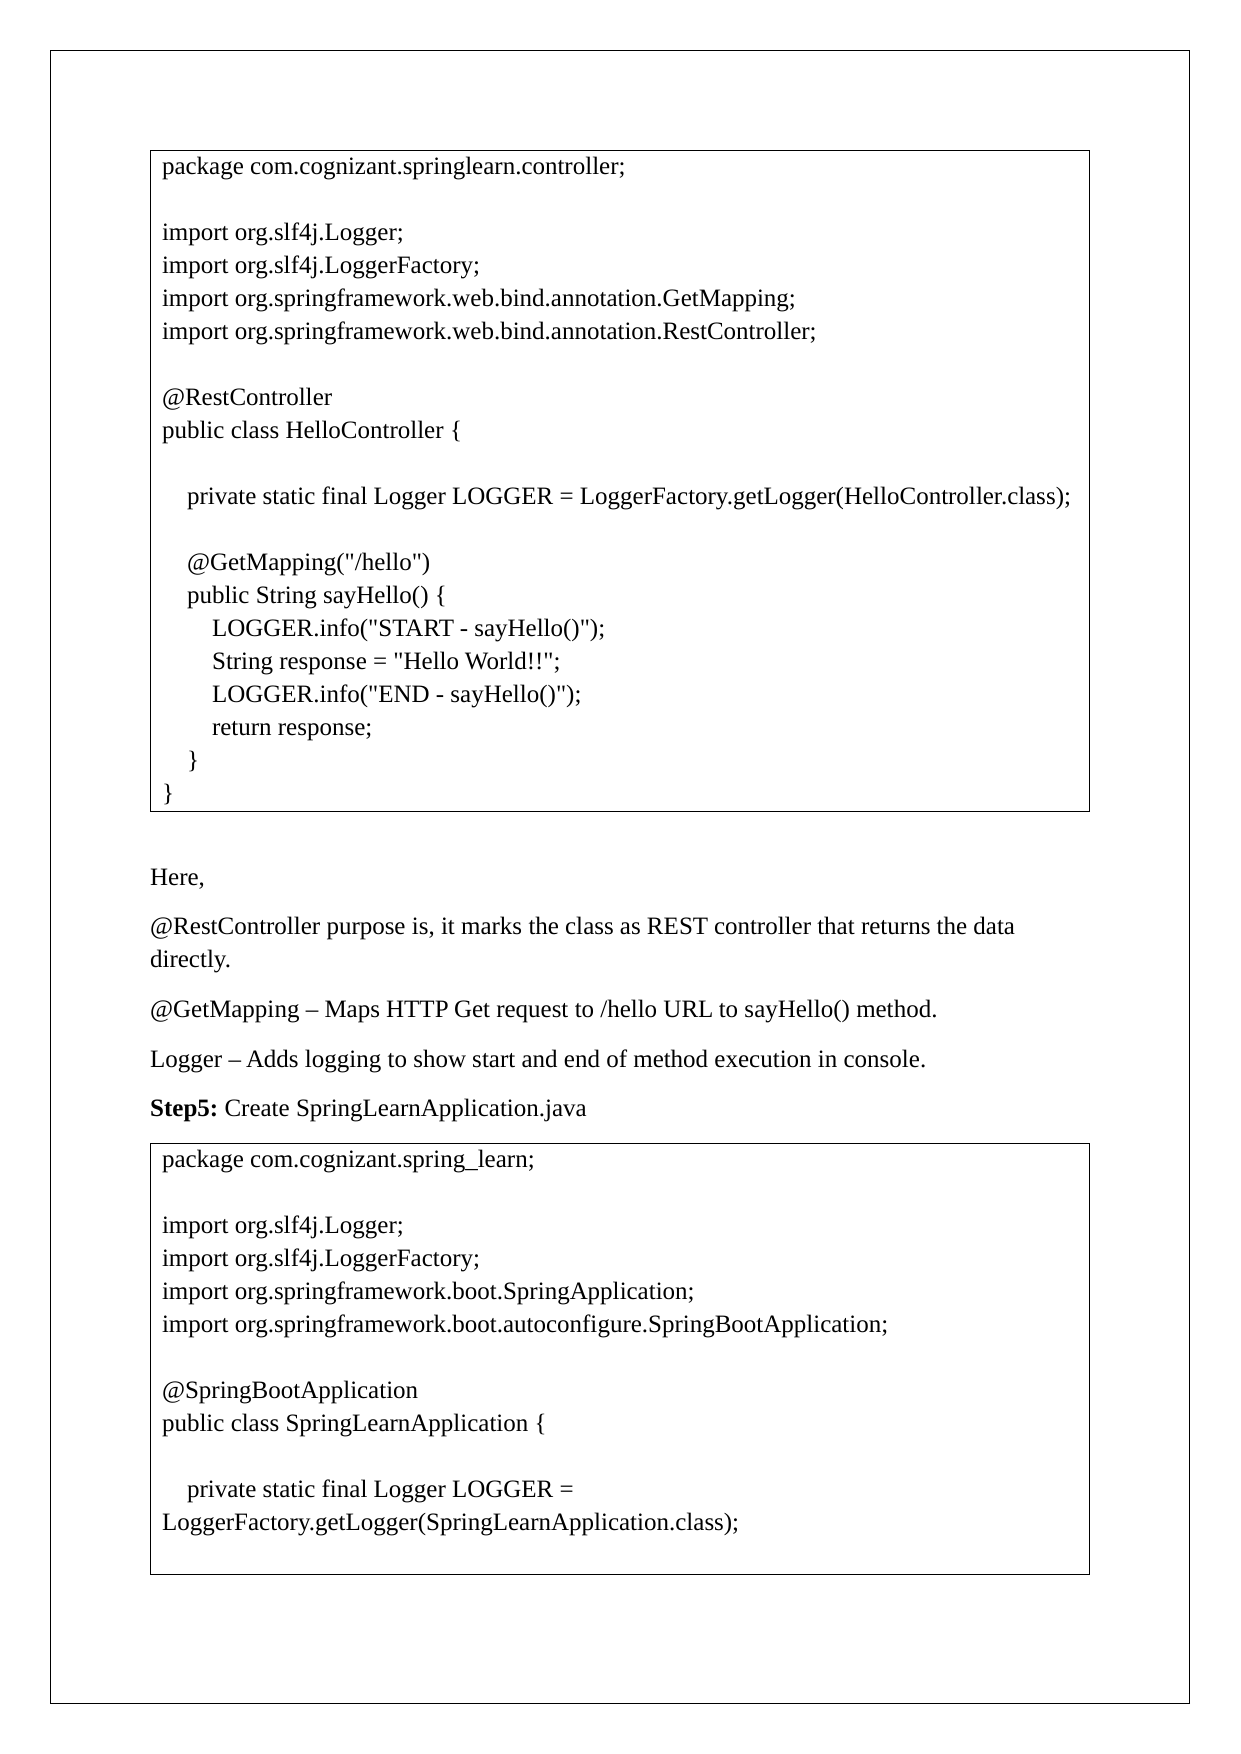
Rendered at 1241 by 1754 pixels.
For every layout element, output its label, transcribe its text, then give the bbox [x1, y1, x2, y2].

table_header package com.cognizant.springlearn.controller; import org.slf4j.Logger; import org.slf4j.LoggerFactory; import org.springframework.web.bind.annotation.GetMapping; import org.springframework.web.bind.annotation.RestController; @RestController public class HelloController { private static final Logger LOGGER = LoggerFactory.getLogger(HelloController.class); @GetMapping("/hello") public String sayHello() { LOGGER.info("START - sayHello()"); String response = "Hello World!!"; LOGGER.info("END - sayHello()"); return response; } } [151, 151, 1089, 811]
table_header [151, 1144, 1089, 1573]
text @GetMapping – Maps HTTP Get request to /hello URL to sayHello() method. [150, 994, 1090, 1023]
text Logger – Adds logging to show start and end of method execution in console. [150, 1044, 1090, 1073]
text @RestController purpose is, it marks the class as REST controller that returns the data directly. [150, 911, 1090, 973]
text Step5: Create SpringLearnApplication.java [150, 1093, 1090, 1122]
text Here, [150, 862, 1090, 891]
